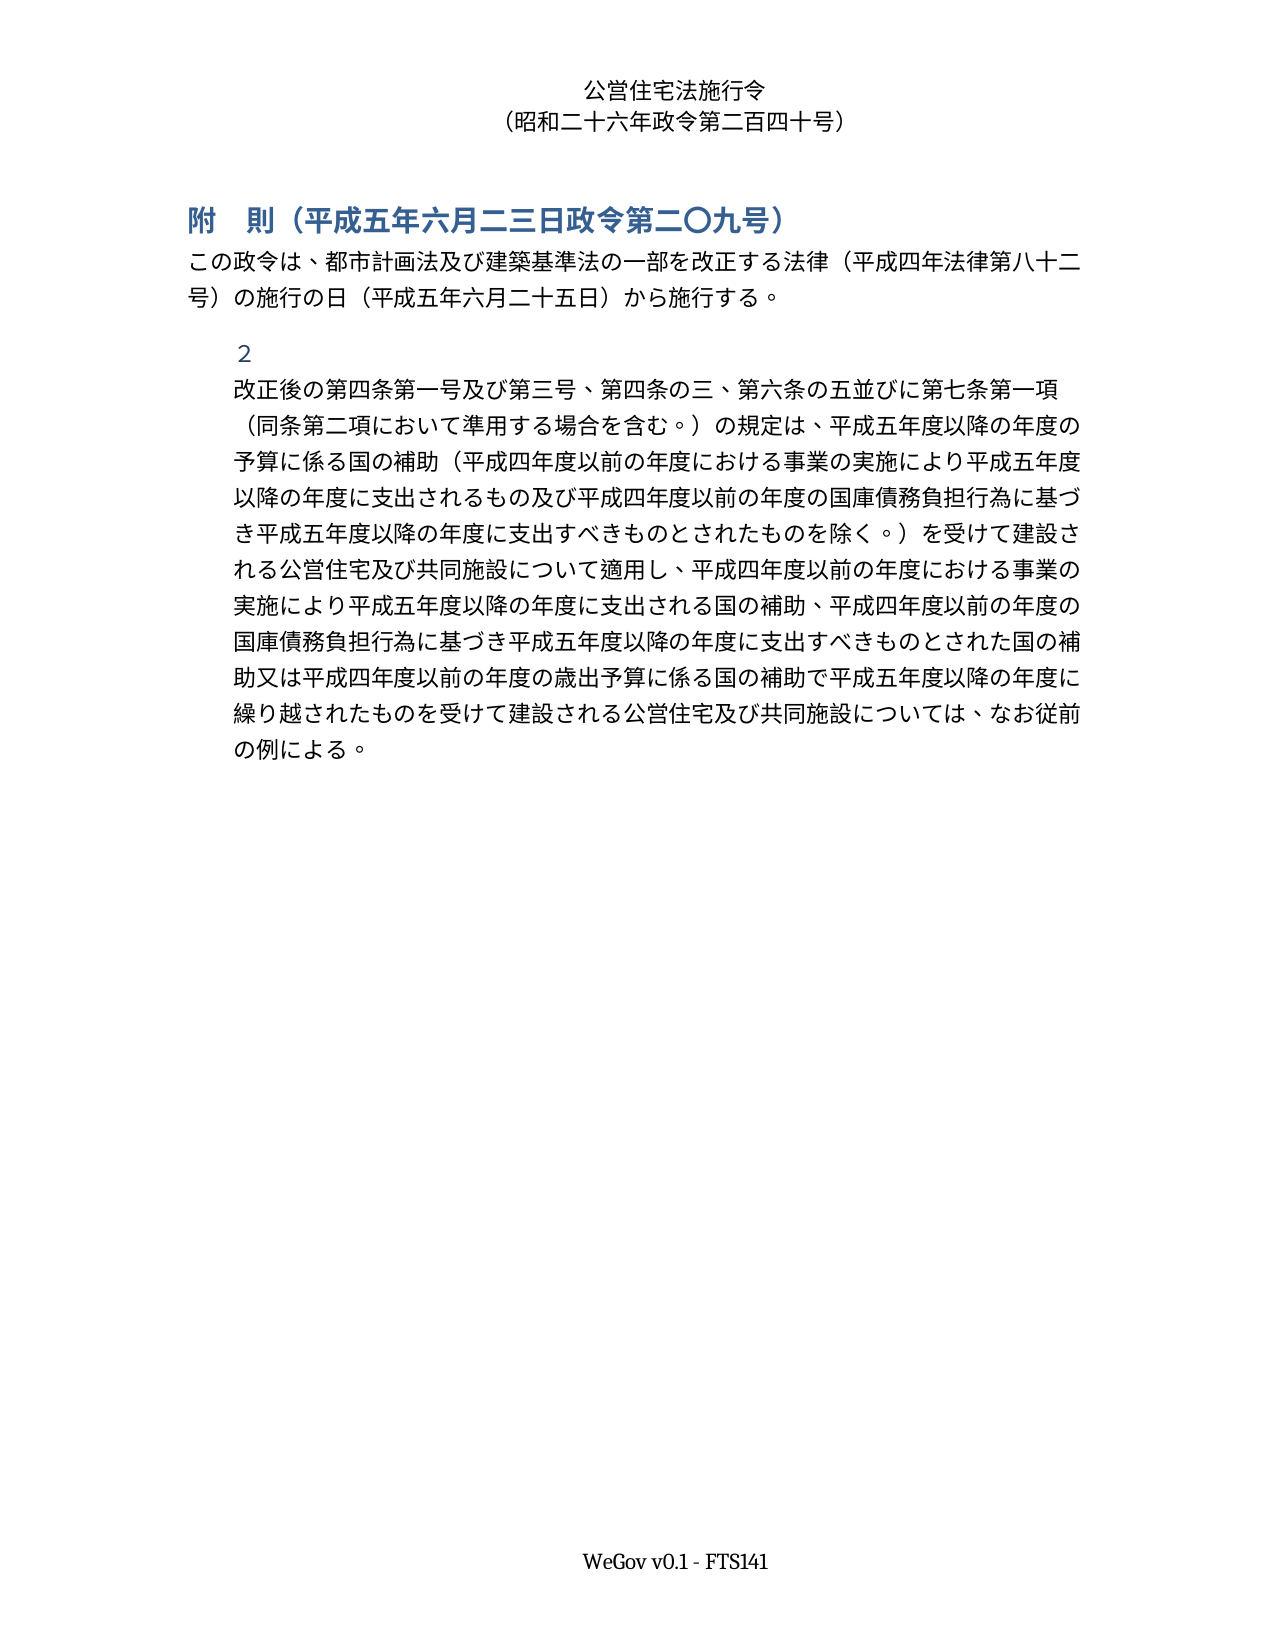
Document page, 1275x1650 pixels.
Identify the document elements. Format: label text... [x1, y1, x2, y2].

text 改正後の第四条第一号及び第三号、第四条の三、第六条の五並びに第七条第一項（同条第二項において準用する場合を含む。）の規定は、平成五年度以降の年度の予算に係る国の補助（平成四年度以前の年度における事業の実施により平成五年度以降の年度に支出されるもの及び平成四年度以前の年度の国庫債務負担行為に基づき平成五年度以降の年度に支出すべきものとされたものを除く。）を受けて建設される公営住宅及び共同施設について適用し、平成四年度以前の年度における事業の実施により平成五年度以降の年度に支出される国の補助、平成四年度以前の年度の国庫債務負担行為に基づき平成五年度以降の年度に支出すべきものとされた国の補助又は平成四年度以前の年度の歳出予算に係る国の補助で平成五年度以降の年度に繰り越されたものを受けて建設される公営住宅及び共同施設については、なお従前の例による。 [233, 374, 1087, 765]
subtitle 附 則（平成五年六月二三日政令第二〇九号） [187, 200, 1087, 240]
subtitle ２ [233, 338, 1087, 369]
text この政令は、都市計画法及び建築基準法の一部を改正する法律（平成四年法律第八十二号）の施行の日（平成五年六月二十五日）から施行する。 [187, 246, 1087, 313]
